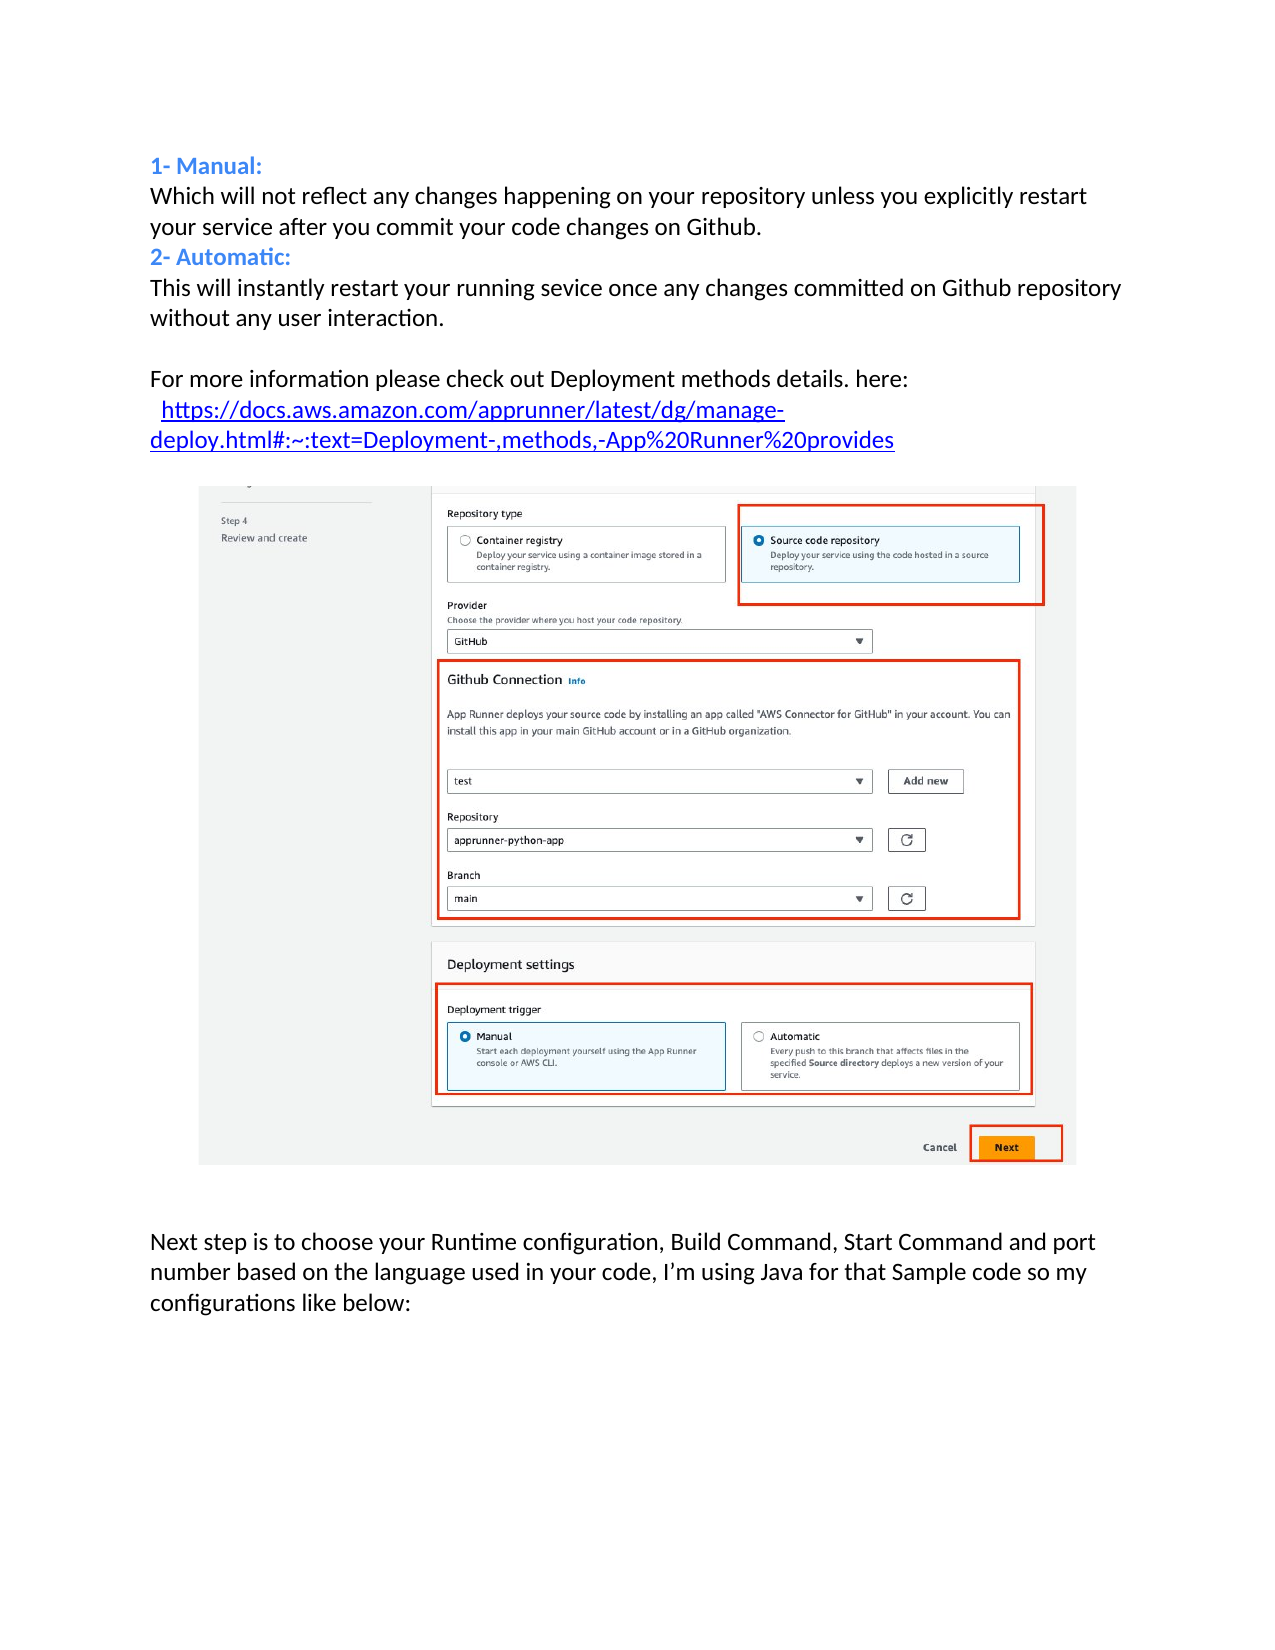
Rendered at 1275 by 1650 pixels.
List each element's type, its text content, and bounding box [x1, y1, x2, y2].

text Which will not reflect any changes happening on your repository unless you explicitly restart your service after you commit your code changes on Github. [150, 181, 1125, 242]
text For more information please check out Deployment methods details. here: [150, 364, 1125, 394]
text 2- Automatic: [150, 242, 1125, 272]
text Next step is to choose your Runtime configuration, Build Command, Start Command and port number based on the language used in your code, I’m using Java for that Sample code so my configurations like below: [150, 1226, 1125, 1317]
text 1- Manual: [150, 150, 1125, 181]
picture [198, 486, 1077, 1165]
text https://docs.aws.amazon.com/apprunner/latest/dg/manage-deploy.html#:~:text=Deployment-,methods,-App%20Runner%20provides [150, 394, 1125, 455]
text This will instantly restart your running sevice once any changes committed on Github repository without any user interaction. [150, 272, 1125, 333]
